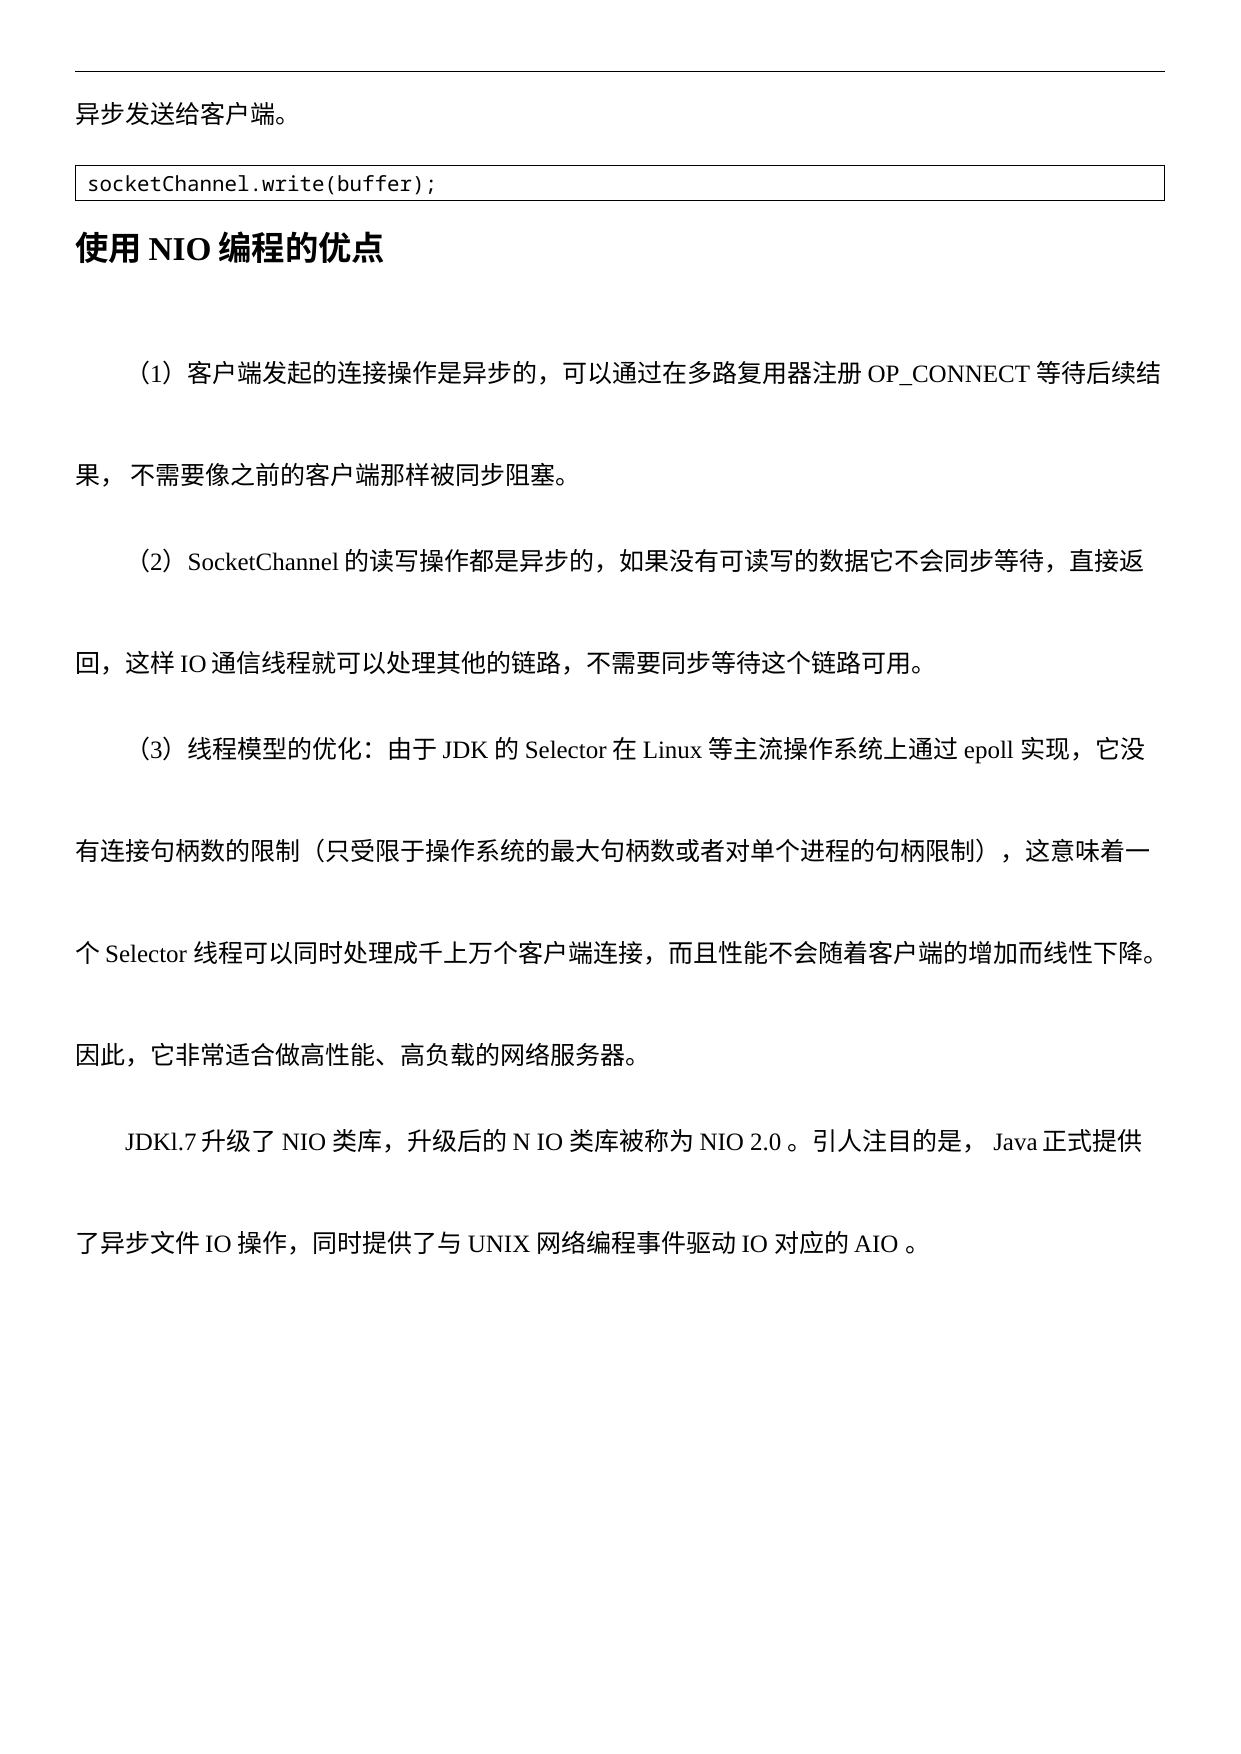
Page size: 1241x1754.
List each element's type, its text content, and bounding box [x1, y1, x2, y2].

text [75, 79, 1165, 147]
subtitle 使用NIO编程的优点 [75, 211, 1165, 279]
text （3）线程模型的优化：由于JDK 的Selector 在Linux 等主流操作系统上通过epoll 实现，它没有连接句柄数的限制（只受限于操作系统的最大句柄数或者对单个进程的句柄限制），这意味着一个Selector 线程可以同时处理成千上万个客户端连接，而且性能不会随着客户端的增加而线性下降。因此，它非常适合做高性能、高负载的网络服务器。 [75, 714, 1165, 1087]
table_header socketChannel.write(buffer); [76, 166, 1164, 200]
text （2）SocketChannel的读写操作都是异步的，如果没有可读写的数据它不会同步等待，直接返回，这样IO通信线程就可以处理其他的链路，不需要同步等待这个链路可用。 [75, 526, 1165, 696]
text JDKl.7升级了NIO 类库，升级后的N IO 类库被称为NIO 2.0 。引人注目的是， Java正式提供了异步文件IO 操作，同时提供了与UNIX 网络编程事件驱动IO 对应的AIO 。 [75, 1106, 1165, 1275]
text （1）客户端发起的连接操作是异步的，可以通过在多路复用器注册OP_CONNECT 等待后续结果， 不需要像之前的客户端那样被同步阻塞。 [75, 338, 1165, 508]
